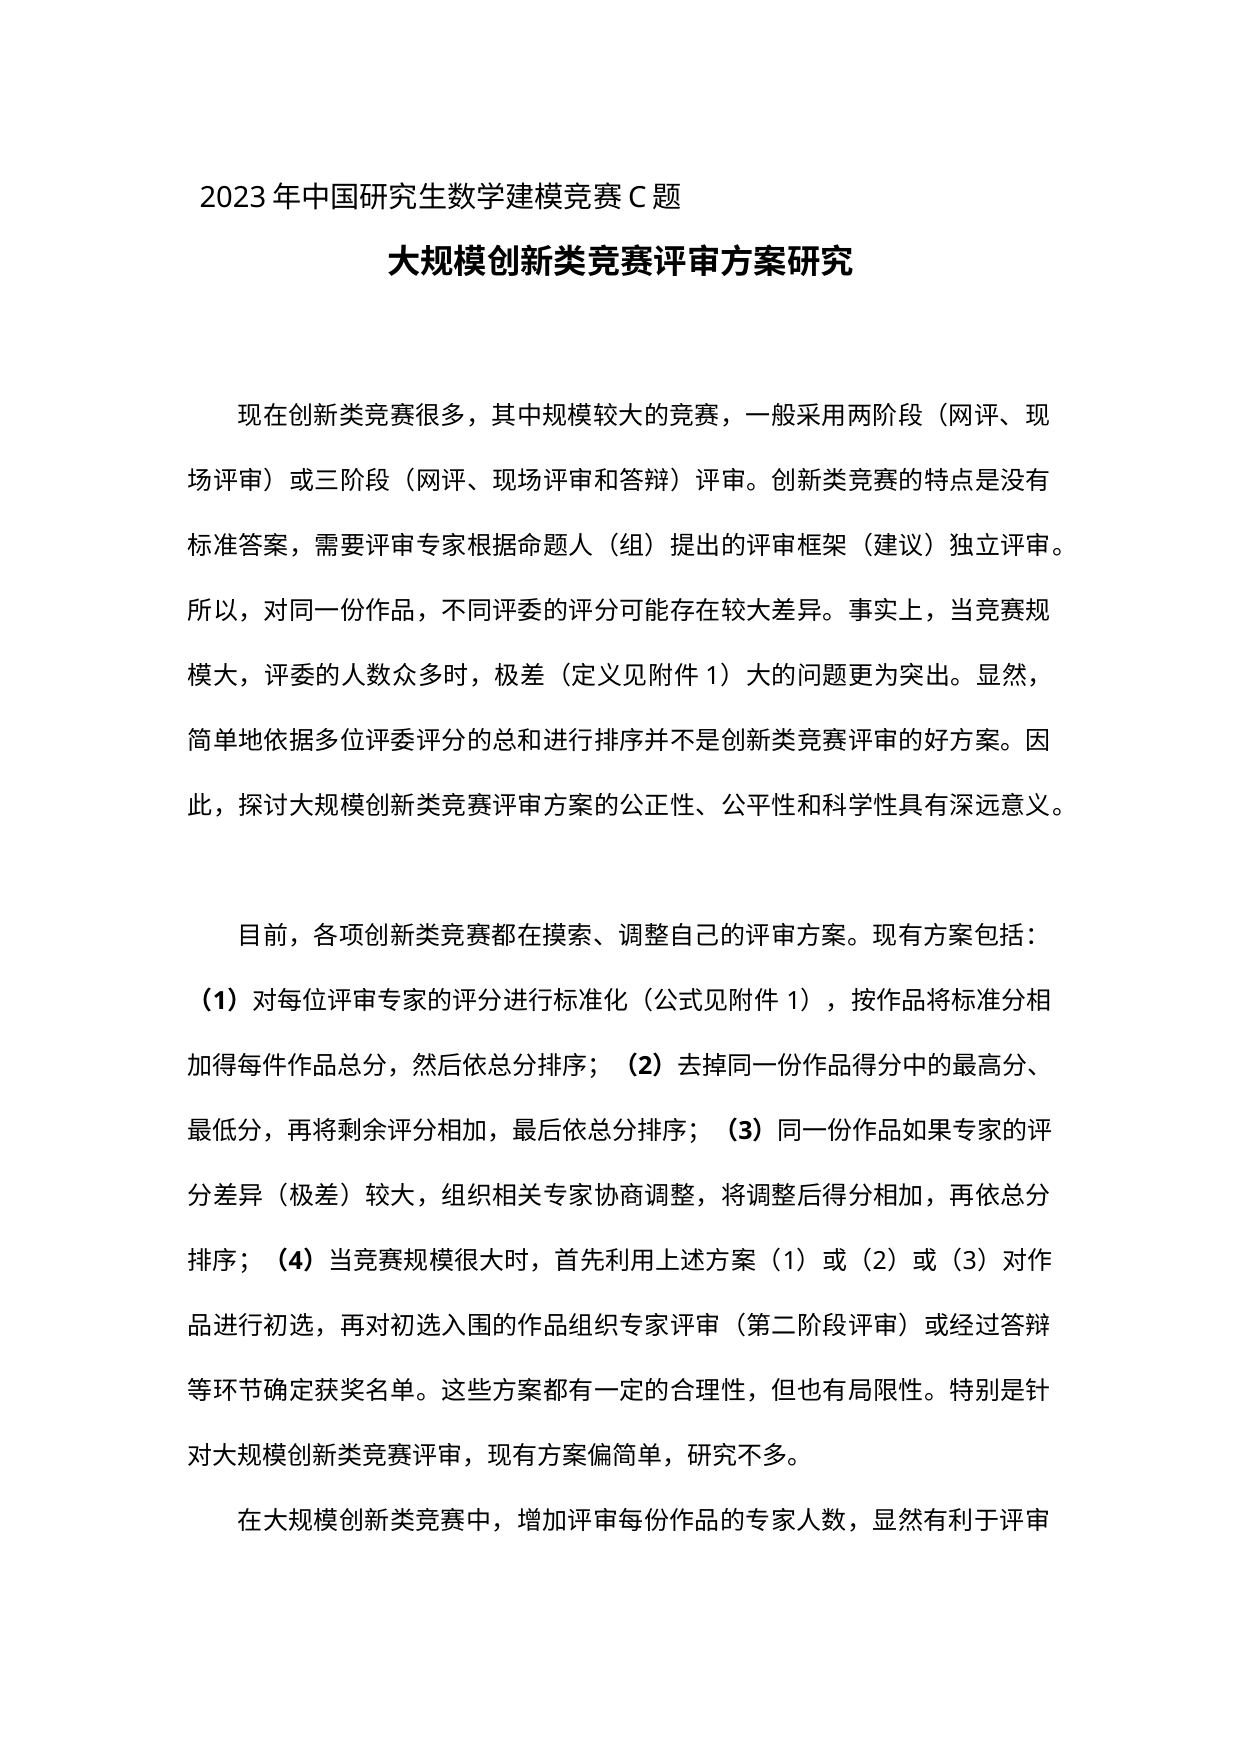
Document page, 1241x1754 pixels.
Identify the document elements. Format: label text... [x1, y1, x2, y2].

text 目前，各项创新类竞赛都在摸索、调整自己的评审方案。现有方案包括：（1）对每位评审专家的评分进行标准化（公式见附件1），按作品将标准分相加得每件作品总分，然后依总分排序；（2）去掉同一份作品得分中的最高分、最低分，再将剩余评分相加，最后依总分排序；（3）同一份作品如果专家的评分差异（极差）较大，组织相关专家协商调整，将调整后得分相加，再依总分排序；（4）当竞赛规模很大时，首先利用上述方案（1）或（2）或（3）对作品进行初选，再对初选入围的作品组织专家评审（第二阶段评审）或经过答辩等环节确定获奖名单。这些方案都有一定的合理性，但也有局限性。特别是针对大规模创新类竞赛评审，现有方案偏简单，研究不多。 [187, 901, 1053, 1486]
text 大规模创新类竞赛评审方案研究 [187, 227, 1053, 292]
text 现在创新类竞赛很多，其中规模较大的竞赛，一般采用两阶段（网评、现场评审）或三阶段（网评、现场评审和答辩）评审。创新类竞赛的特点是没有标准答案，需要评审专家根据命题人（组）提出的评审框架（建议）独立评审。所以，对同一份作品，不同评委的评分可能存在较大差异。事实上，当竞赛规模大，评委的人数众多时，极差（定义见附件1）大的问题更为突出。显然，简单地依据多位评委评分的总和进行排序并不是创新类竞赛评审的好方案。因此，探讨大规模创新类竞赛评审方案的公正性、公平性和科学性具有深远意义。 [187, 381, 1053, 901]
text 2023年中国研究生数学建模竞赛C题 [187, 162, 1053, 227]
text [187, 1486, 1053, 1551]
